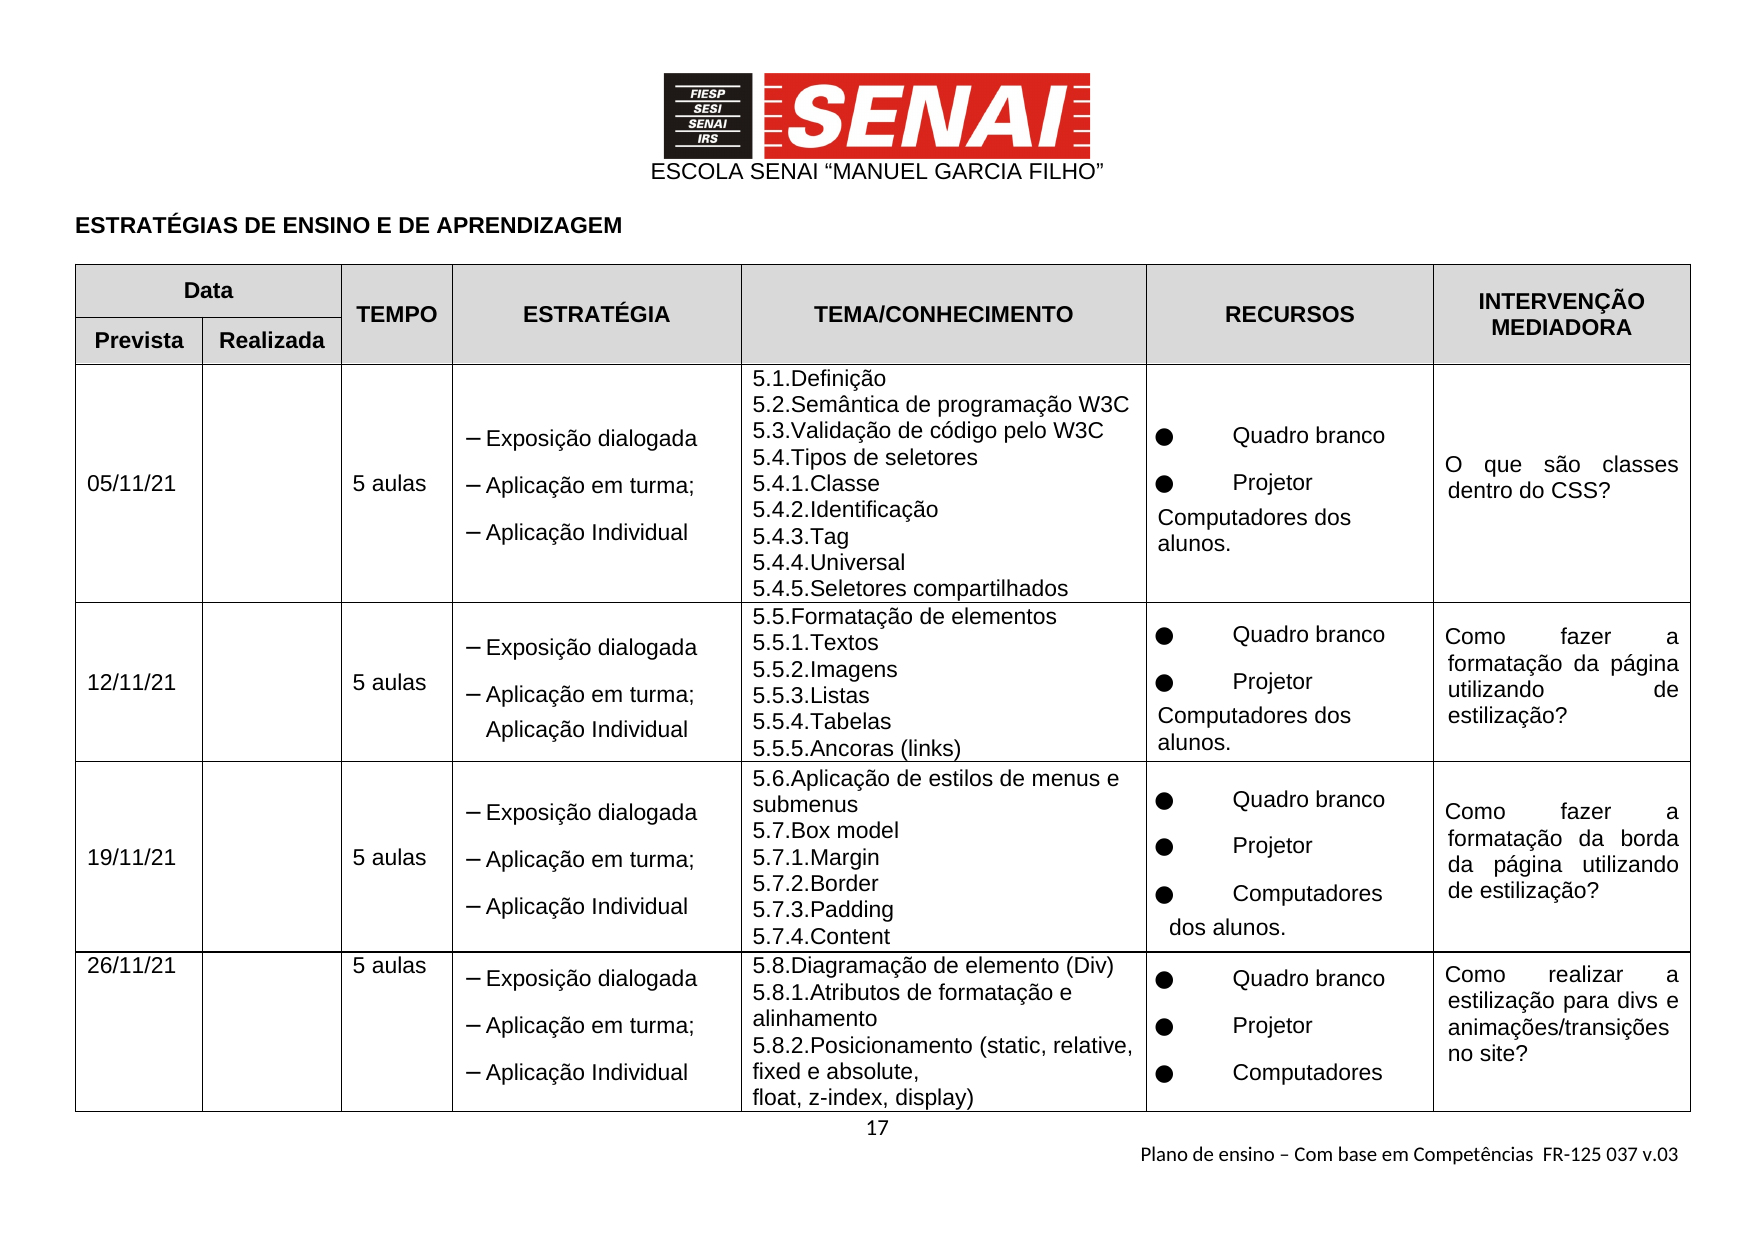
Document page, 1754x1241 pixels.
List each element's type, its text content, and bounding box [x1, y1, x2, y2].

table_header RECURSOS [1147, 265, 1433, 363]
table_cell O que são classes dentro do CSS? [1434, 365, 1690, 602]
table_cell 5.6.Aplicação de estilos de menus e submenus 5.7.Box model 5.7.1.Margin 5.7.2.Border 5.7.3.Padding 5.7.4.Content [742, 762, 1146, 951]
table_cell Exposição dialogada Aplicação em turma; Aplicação Individual [453, 603, 741, 761]
table_cell Exposição dialogada Aplicação em turma; Aplicação Individual [453, 762, 741, 951]
table_cell Como realizar a estilização para divs e animações/transições no site? [1434, 953, 1690, 1111]
table_cell Exposição dialogada Aplicação em turma; Aplicação Individual [453, 365, 741, 602]
table_cell 12/11/21 [76, 603, 202, 761]
table_cell [203, 953, 341, 1111]
text ESTRATÉGIAS DE ENSINO E DE APRENDIZAGEM [75, 212, 1679, 239]
table_header TEMPO [342, 265, 452, 363]
table_header TEMA/CONHECIMENTO [742, 265, 1146, 363]
table_cell [203, 603, 341, 761]
table_cell Quadro branco Projetor Computadores dos alunos. [1147, 365, 1433, 602]
table_cell 5 aulas [342, 953, 452, 1111]
table_cell 5 aulas [342, 603, 452, 761]
table_cell 5.1.Definição 5.2.Semântica de programação W3C 5.3.Validação de código pelo W3C 5.4.Tipos de seletores 5.4.1.Classe 5.4.2.Identificação 5.4.3.Tag 5.4.4.Universal 5.4.5.Seletores compartilhados [742, 365, 1146, 602]
table_cell 5 aulas [342, 365, 452, 602]
table_cell Prevista [76, 318, 202, 363]
picture [663, 73, 1091, 159]
table_header INTERVENÇÃO MEDIADORA [1434, 265, 1690, 363]
table_cell Quadro branco Projetor Computadores dos alunos. [1147, 762, 1433, 951]
table_cell Realizada [203, 318, 341, 363]
table_cell 05/11/21 [76, 365, 202, 602]
table_cell 19/11/21 [76, 762, 202, 951]
table_cell 5 aulas [342, 762, 452, 951]
table_cell Quadro branco Projetor Computadores dos alunos. [1147, 603, 1433, 761]
table_cell [203, 762, 341, 951]
table_cell Como fazer a formatação da borda da página utilizando de estilização? [1434, 762, 1690, 951]
table_header ESTRATÉGIA [453, 265, 741, 363]
table_header Data [76, 265, 341, 317]
table_cell [203, 365, 341, 602]
table_cell 5.5.Formatação de elementos 5.5.1.Textos 5.5.2.Imagens 5.5.3.Listas 5.5.4.Tabelas 5.5.5.Ancoras (links) [742, 603, 1146, 761]
table_cell Como fazer a formatação da página utilizando de estilização? [1434, 603, 1690, 761]
table_cell Exposição dialogada Aplicação em turma; Aplicação Individual [453, 953, 741, 1111]
table_cell 26/11/21 [76, 953, 202, 1111]
table_cell Quadro branco Projetor Computadores dos alunos. [1147, 953, 1433, 1111]
